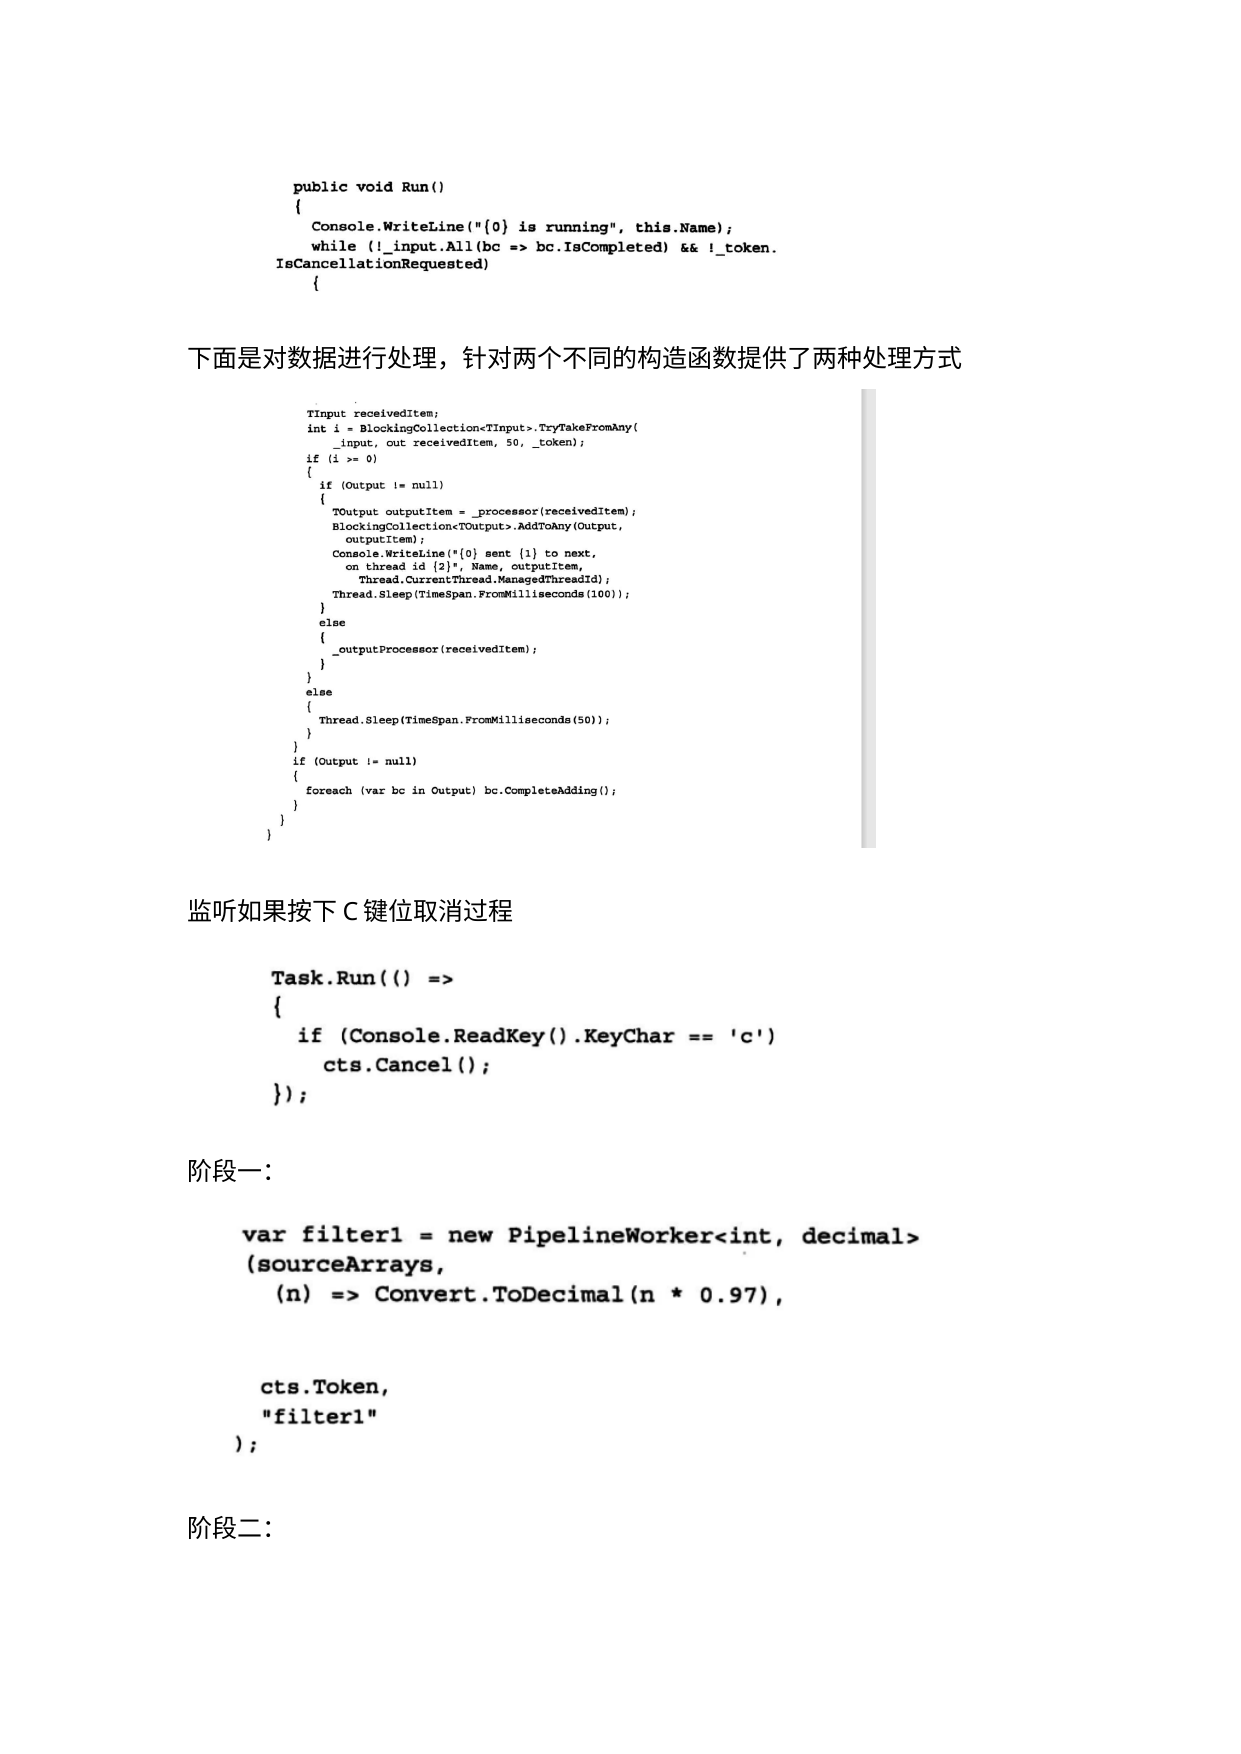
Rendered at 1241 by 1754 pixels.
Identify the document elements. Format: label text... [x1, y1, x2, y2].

text 监听如果按下C键位取消过程 [187, 877, 1053, 942]
picture [187, 162, 873, 322]
picture [187, 942, 911, 1125]
text 下面是对数据进行处理，针对两个不同的构造函数提供了两种处理方式 [187, 324, 1053, 389]
picture [187, 1202, 1053, 1350]
picture [187, 389, 876, 848]
text 阶段二： [187, 1494, 1053, 1559]
picture [187, 1364, 1053, 1467]
text 阶段一： [187, 1137, 1053, 1202]
